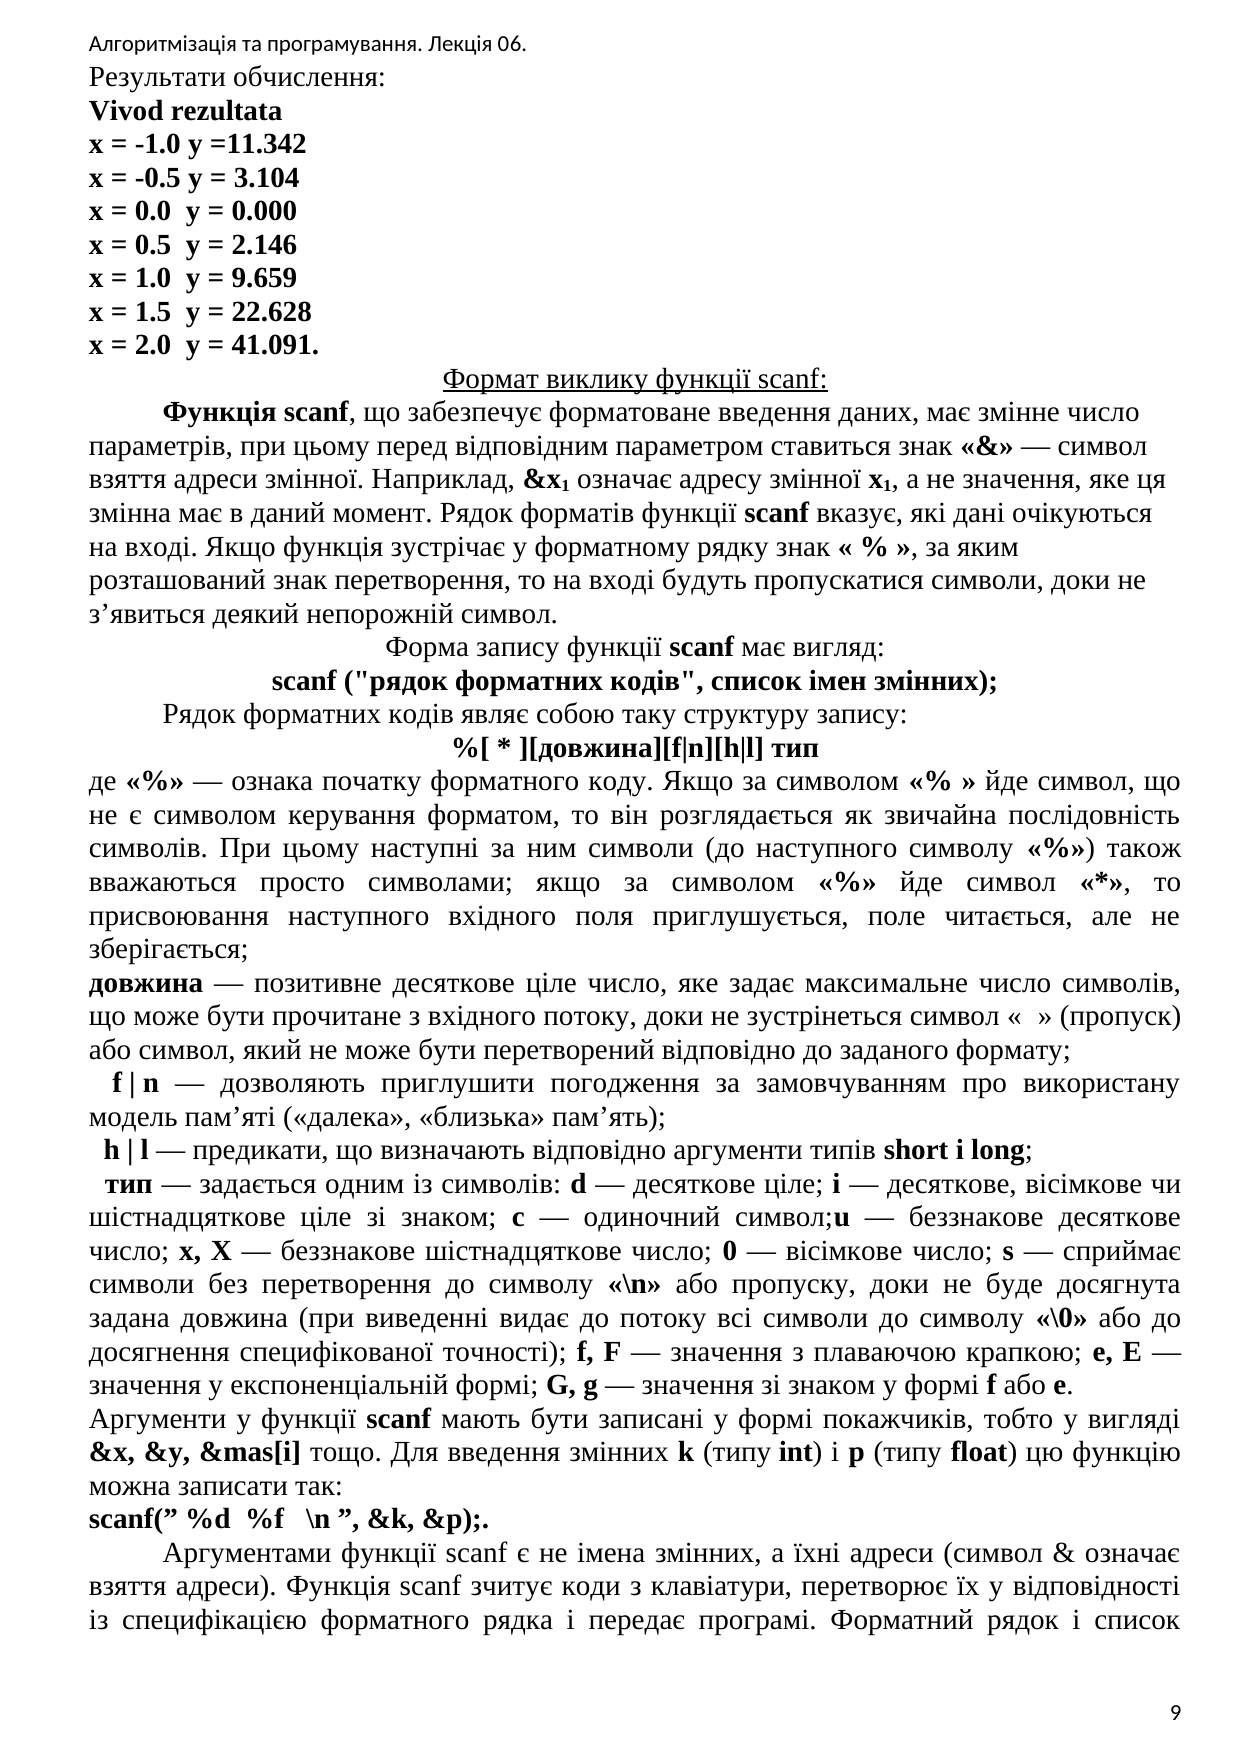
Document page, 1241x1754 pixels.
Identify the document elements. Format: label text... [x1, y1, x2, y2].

text scanf(” %d %f \n ”, &k, &р);. [89, 1501, 1181, 1535]
text Функція scanf, що забезпечує форматоване введення даних, має змінне число параметрів, при цьому перед відповідним параметром ставиться знак «&» — символ взяття адреси змінної. Наприклад, &х1 означає адресу змінної х1, а не значення, яке ця змінна має в даний момент. Рядок форматів функції scanf вказує, які дані очікуються на вході. Якщо функція зустрічає у форматному рядку знак « % », за яким розташований знак перетворення, то на вході будуть пропускатися символи, доки не з’явиться деякий непорожній символ. [89, 394, 1181, 629]
text Результати обчислення: Vivod rezultata x = -1.0 у =11.342 х = -0.5 у = 3.104 х = 0.0 у = 0.000 х = 0.5 у = 2.146 х = 1.0 у = 9.659 х = 1.5 у = 22.628 х = 2.0 у = 41.091. [89, 59, 1181, 361]
text де «%» — ознака початку форматного коду. Якщо за символом «% » йде символ, що не є символом керування форматом, то він розглядається як звичайна послідовність символів. При цьому наступні за ним символи (до наступного символу «%») також вважаються просто символами; якщо за символом «%» йде символ «*», то присвоювання наступного вхідного поля приглушується, поле читається, але не зберігається; [89, 763, 1181, 965]
text Формат виклику функції scanf: [89, 361, 1181, 394]
text Форма запису функції scanf має вигляд: [89, 629, 1181, 663]
text довжина — позитивне десяткове ціле число, яке задає максимальне число символів, що може бути прочитане з вхідного потоку, доки не зустрінеться символ « » (пропуск) або символ, який не може бути перетворений відповідно до заданого формату; [89, 965, 1181, 1065]
text тип — задається одним із символів: d — десяткове ціле; і — десяткове, вісімкове чи шістнадцяткове ціле зі знаком; с — одиночний символ;u — беззнакове десяткове число; х, X — беззнакове шістнадцяткове число; 0 — вісімкове число; s — сприймає символи без перетворення до символу «\n» або пропуску, доки не буде досягнута задана довжина (при виведенні видає до потоку всі символи до символу «\0» або до досягнення специфікованої точності); f, F — значення з плаваючою крапкою; е, Е — значення у експоненціальній формі; G, g — значення зі знаком у формі f або е. [89, 1166, 1181, 1401]
text Рядок форматних кодів являє собою таку структуру запису: [89, 696, 1181, 730]
text h | l — предикати, що визначають відповідно аргументи типів short і long; [89, 1132, 1181, 1166]
text %[ * ][довжина][f|n][h|l] тип [89, 730, 1181, 763]
text Аргументи у функції scanf мають бути записані у формі покажчиків, тобто у вигляді &х, &у, &mas[i] тощо. Для введення змінних k (типу int) і р (типу float) цю функцію можна записати так: [89, 1401, 1181, 1501]
text f | n — дозволяють приглушити погодження за замовчуванням про використану модель пам’яті («далека», «близька» пам’ять); [89, 1065, 1181, 1132]
text scanf ("рядок форматних кодів", список імен змінних); [89, 663, 1181, 696]
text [89, 1535, 1181, 1636]
